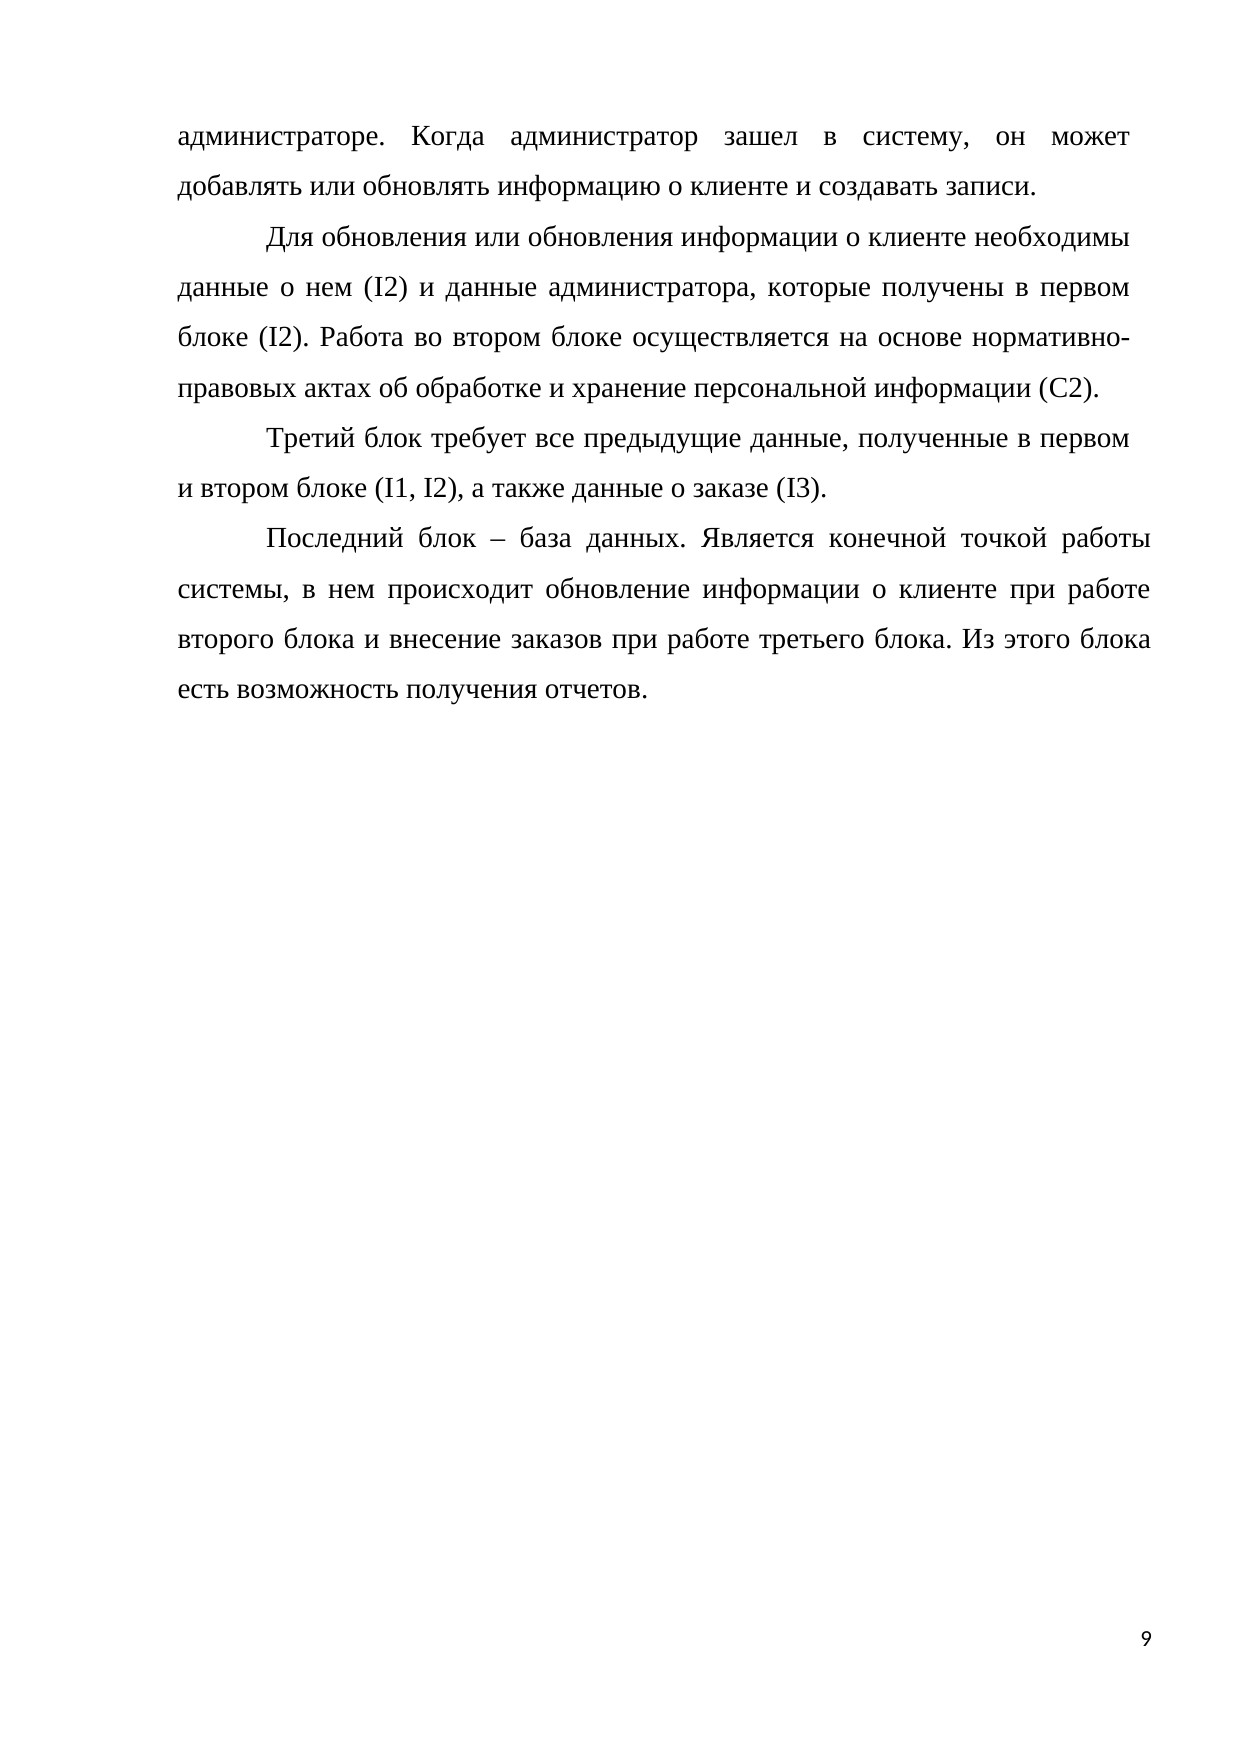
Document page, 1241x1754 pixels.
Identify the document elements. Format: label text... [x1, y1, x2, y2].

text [177, 118, 1131, 202]
text Третий блок требует все предыдущие данные, полученные в первом и втором блоке (I1, I2), а также данные о заказе (I3). [177, 420, 1131, 504]
text Последний блок – база данных. Является конечной точкой работы системы, в нем происходит обновление информации о клиенте при работе второго блока и внесение заказов при работе третьего блока. Из этого блока есть возможность получения отчетов. [177, 521, 1152, 705]
text Для обновления или обновления информации о клиенте необходимы данные о нем (I2) и данные администратора, которые получены в первом блоке (I2). Работа во втором блоке осуществляется на основе нормативно-правовых актах об обработке и хранение персональной информации (C2). [177, 219, 1131, 403]
